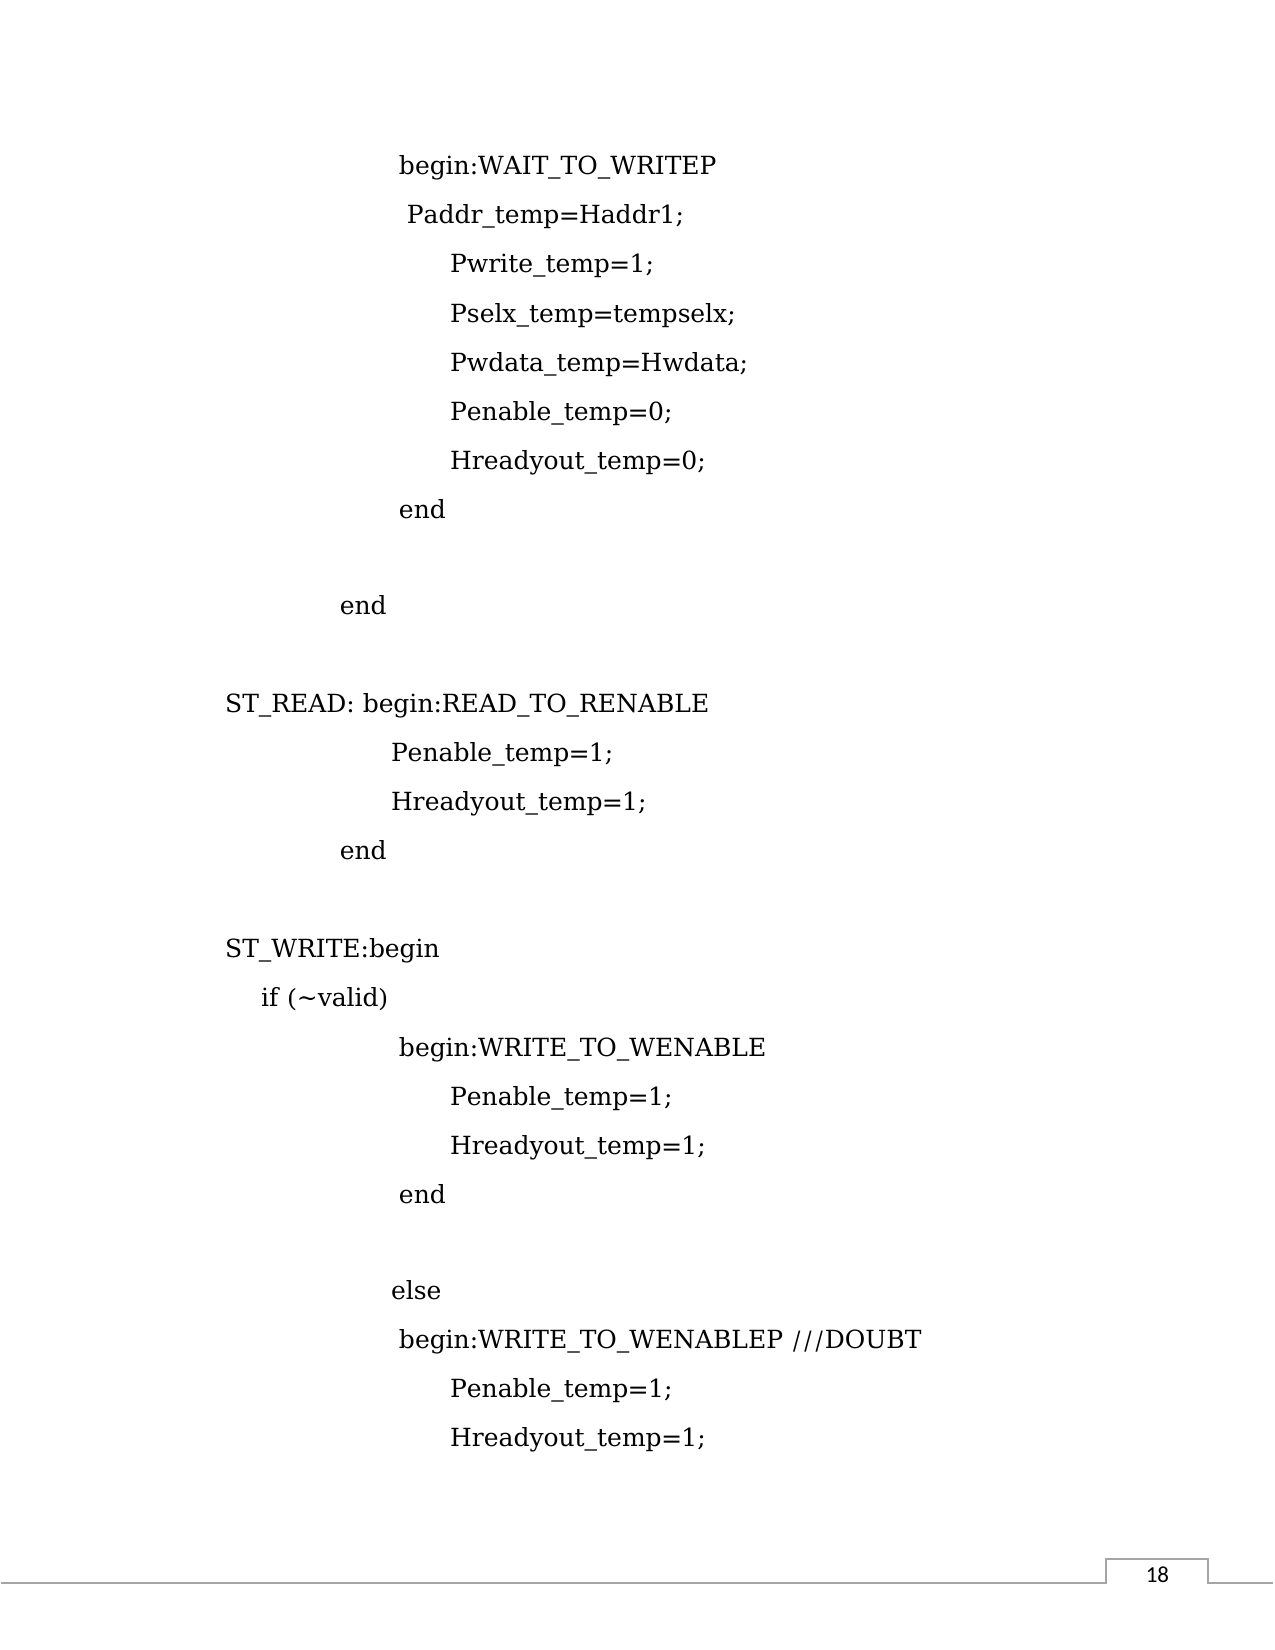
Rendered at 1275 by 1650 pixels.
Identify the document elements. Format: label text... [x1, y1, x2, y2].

text begin:WAIT_TO_WRITEP [150, 150, 1125, 180]
text Pwrite_temp=1; [150, 248, 1125, 278]
text Penable_temp=0; [150, 395, 1125, 425]
text Hreadyout_temp=1; [150, 1129, 1125, 1159]
text ST_READ: begin:READ_TO_RENABLE [150, 688, 1125, 718]
text Hreadyout_temp=1; [150, 1422, 1125, 1452]
text Pselx_temp=tempselx; [150, 297, 1125, 327]
text Paddr_temp=Haddr1; [150, 199, 1125, 229]
text Penable_temp=1; [150, 1080, 1125, 1110]
text else [150, 1274, 1125, 1304]
text if (~valid) [150, 982, 1125, 1012]
text Hreadyout_temp=1; [150, 786, 1125, 816]
text begin:WRITE_TO_WENABLEP ///DOUBT [150, 1323, 1125, 1353]
text begin:WRITE_TO_WENABLE [150, 1031, 1125, 1061]
text Pwdata_temp=Hwdata; [150, 346, 1125, 376]
text end [150, 589, 1125, 619]
text ST_WRITE:begin [150, 933, 1125, 963]
text Penable_temp=1; [150, 1373, 1125, 1403]
text end [150, 1178, 1125, 1208]
text end [150, 493, 1125, 523]
text Penable_temp=1; [150, 737, 1125, 767]
text end [150, 835, 1125, 865]
text Hreadyout_temp=0; [150, 444, 1125, 474]
